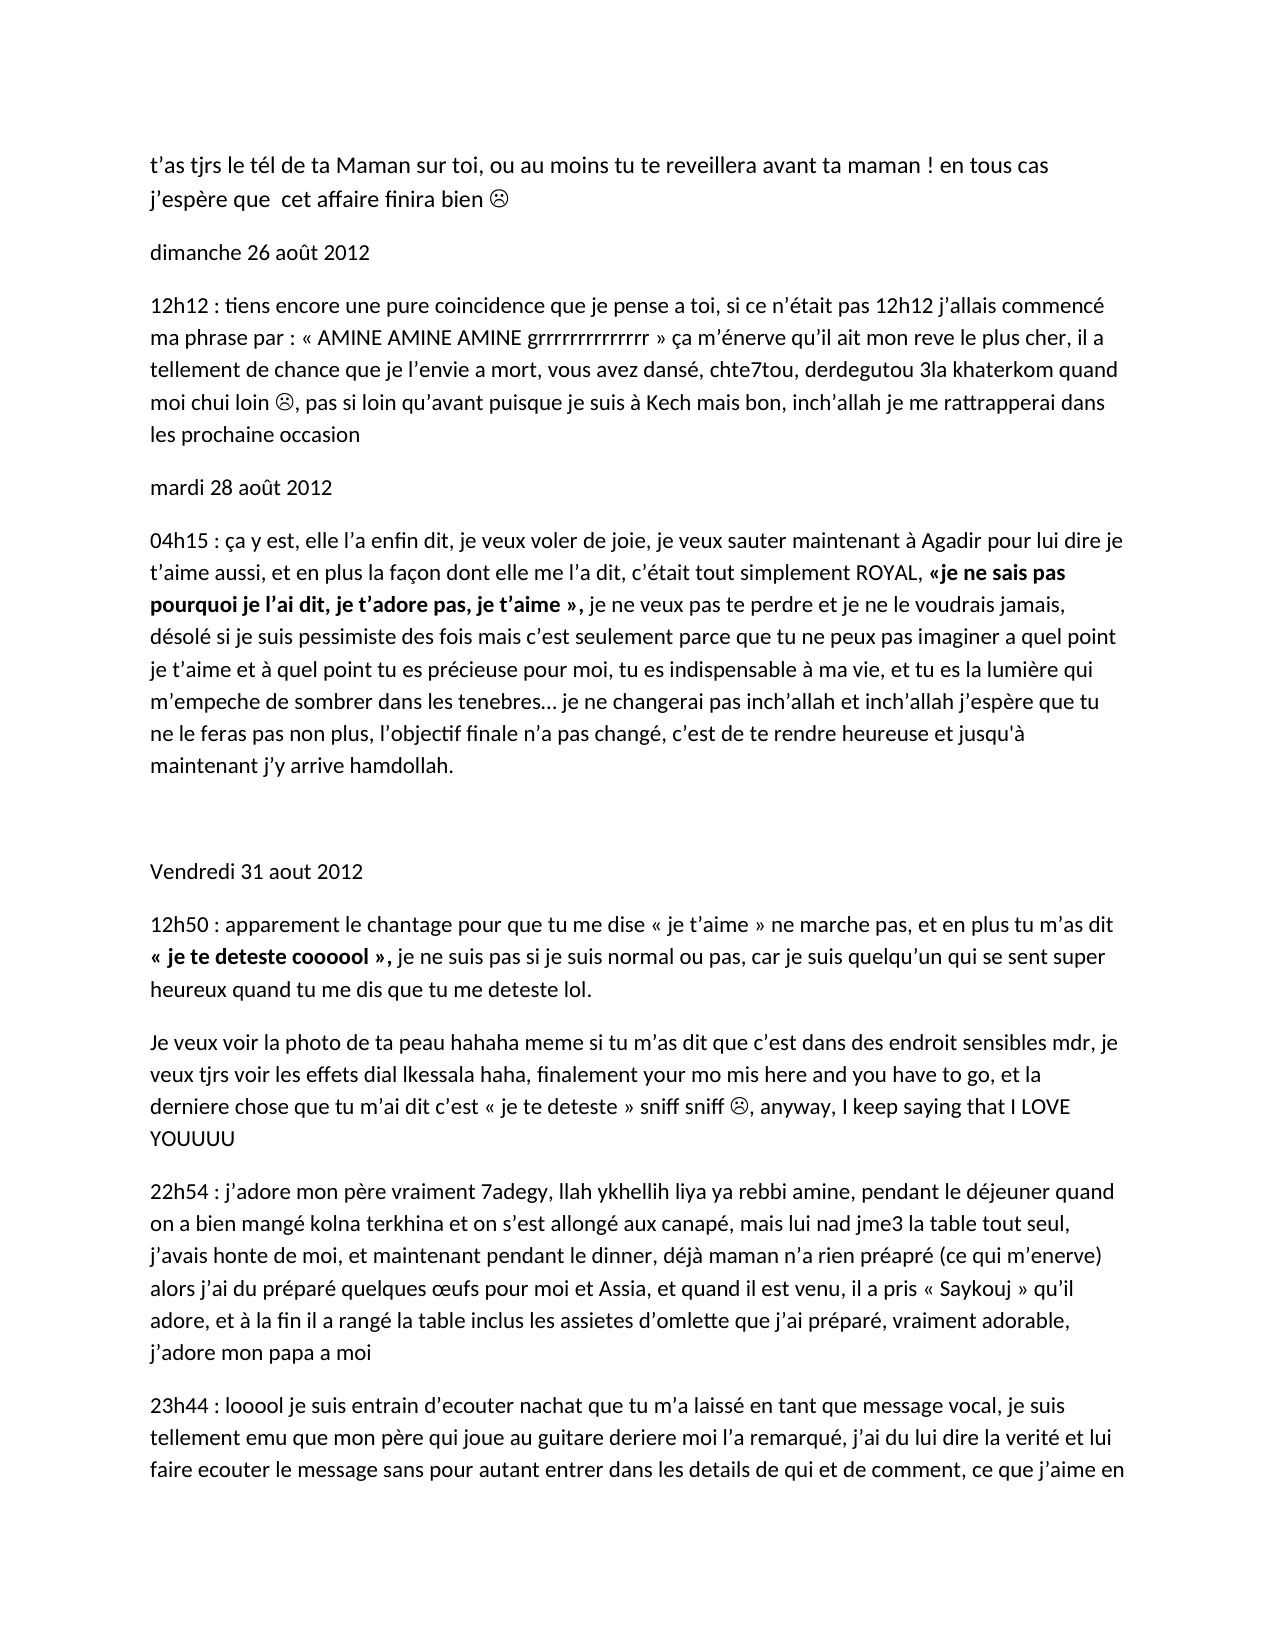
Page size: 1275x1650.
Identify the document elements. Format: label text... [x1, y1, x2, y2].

text mardi 28 août 2012 [150, 473, 1125, 501]
text 12h50 : apparement le chantage pour que tu me dise « je t’aime » ne marche pas, et en plus tu m’as dit « je te deteste coooool », je ne suis pas si je suis normal ou pas, car je suis quelqu’un qui se sent super heureux quand tu me dis que tu me deteste lol. [150, 910, 1125, 1003]
text dimanche 26 août 2012 [150, 238, 1125, 266]
text Je veux voir la photo de ta peau hahaha meme si tu m’as dit que c’est dans des endroit sensibles mdr, je veux tjrs voir les effets dial lkessala haha, finalement your mo mis here and you have to go, et la derniere chose que tu m’ai dit c’est « je te deteste » sniff sniff , anyway, I keep saying that I LOVE YOUUUU [150, 1028, 1125, 1152]
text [150, 1391, 1125, 1484]
text 04h15 : ça y est, elle l’a enfin dit, je veux voler de joie, je veux sauter maintenant à Agadir pour lui dire je t’aime aussi, et en plus la façon dont elle me l’a dit, c’était tout simplement ROYAL, «je ne sais pas pourquoi je l’ai dit, je t’adore pas, je t’aime », je ne veux pas te perdre et je ne le voudrais jamais, désolé si je suis pessimiste des fois mais c’est seulement parce que tu ne peux pas imaginer a quel point je t’aime et à quel point tu es précieuse pour moi, tu es indispensable à ma vie, et tu es la lumière qui m’empeche de sombrer dans les tenebres… je ne changerai pas inch’allah et inch’allah j’espère que tu ne le feras pas non plus, l’objectif finale n’a pas changé, c’est de te rendre heureuse et jusqu'à maintenant j’y arrive hamdollah. [150, 526, 1125, 779]
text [150, 150, 1125, 213]
text Vendredi 31 aout 2012 [150, 857, 1125, 885]
text 22h54 : j’adore mon père vraiment 7adegy, llah ykhellih liya ya rebbi amine, pendant le déjeuner quand on a bien mangé kolna terkhina et on s’est allongé aux canapé, mais lui nad jme3 la table tout seul, j’avais honte de moi, et maintenant pendant le dinner, déjà maman n’a rien préapré (ce qui m’enerve) alors j’ai du préparé quelques œufs pour moi et Assia, et quand il est venu, il a pris « Saykouj » qu’il adore, et à la fin il a rangé la table inclus les assietes d’omlette que j’ai préparé, vraiment adorable, j’adore mon papa a moi [150, 1177, 1125, 1366]
text 12h12 : tiens encore une pure coincidence que je pense a toi, si ce n’était pas 12h12 j’allais commencé ma phrase par : « AMINE AMINE AMINE grrrrrrrrrrrrrr » ça m’énerve qu’il ait mon reve le plus cher, il a tellement de chance que je l’envie a mort, vous avez dansé, chte7tou, derdegutou 3la khaterkom quand moi chui loin , pas si loin qu’avant puisque je suis à Kech mais bon, inch’allah je me rattrapperai dans les prochaine occasion [150, 291, 1125, 448]
